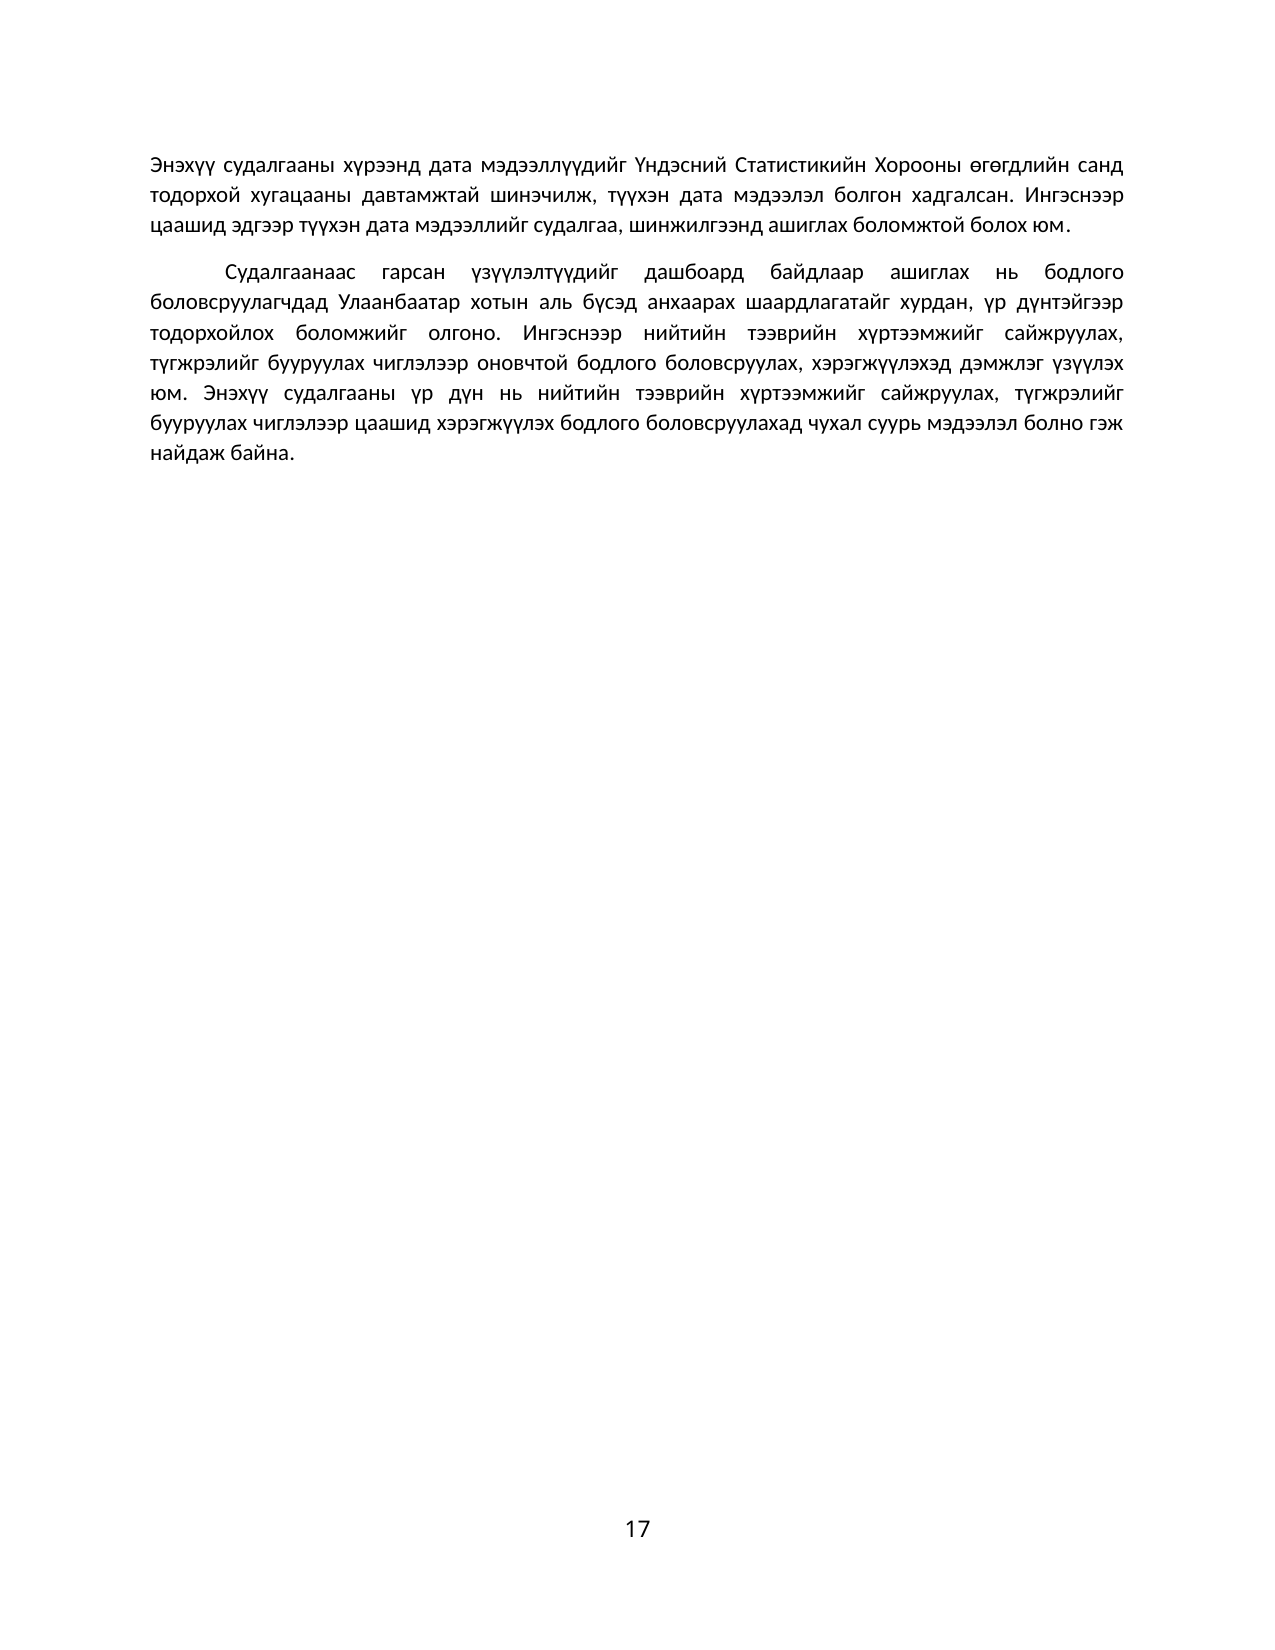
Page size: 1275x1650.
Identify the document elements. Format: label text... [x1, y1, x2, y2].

text Судалгаанаас гарсан үзүүлэлтүүдийг дашбоард байдлаар ашиглах нь бодлого боловсруулагчдад Улаанбаатар хотын аль бүсэд анхаарах шаардлагатайг хурдан, үр дүнтэйгээр тодорхойлох боломжийг олгоно. Ингэснээр нийтийн тээврийн хүртээмжийг сайжруулах, түгжрэлийг бууруулах чиглэлээр оновчтой бодлого боловсруулах, хэрэгжүүлэхэд дэмжлэг үзүүлэх юм. Энэхүү судалгааны үр дүн нь нийтийн тээврийн хүртээмжийг сайжруулах, түгжрэлийг бууруулах чиглэлээр цаашид хэрэгжүүлэх бодлого боловсруулахад чухал суурь мэдээлэл болно гэж найдаж байна. [150, 257, 1125, 467]
text Энэхүү судалгааны хүрээнд дата мэдээллүүдийг Үндэсний Статистикийн Хорооны өгөгдлийн санд тодорхой хугацааны давтамжтай шинэчилж, түүхэн дата мэдээлэл болгон хадгалсан. Ингэснээр цаашид эдгээр түүхэн дата мэдээллийг судалгаа, шинжилгээнд ашиглах боломжтой болох юм. [150, 150, 1125, 238]
